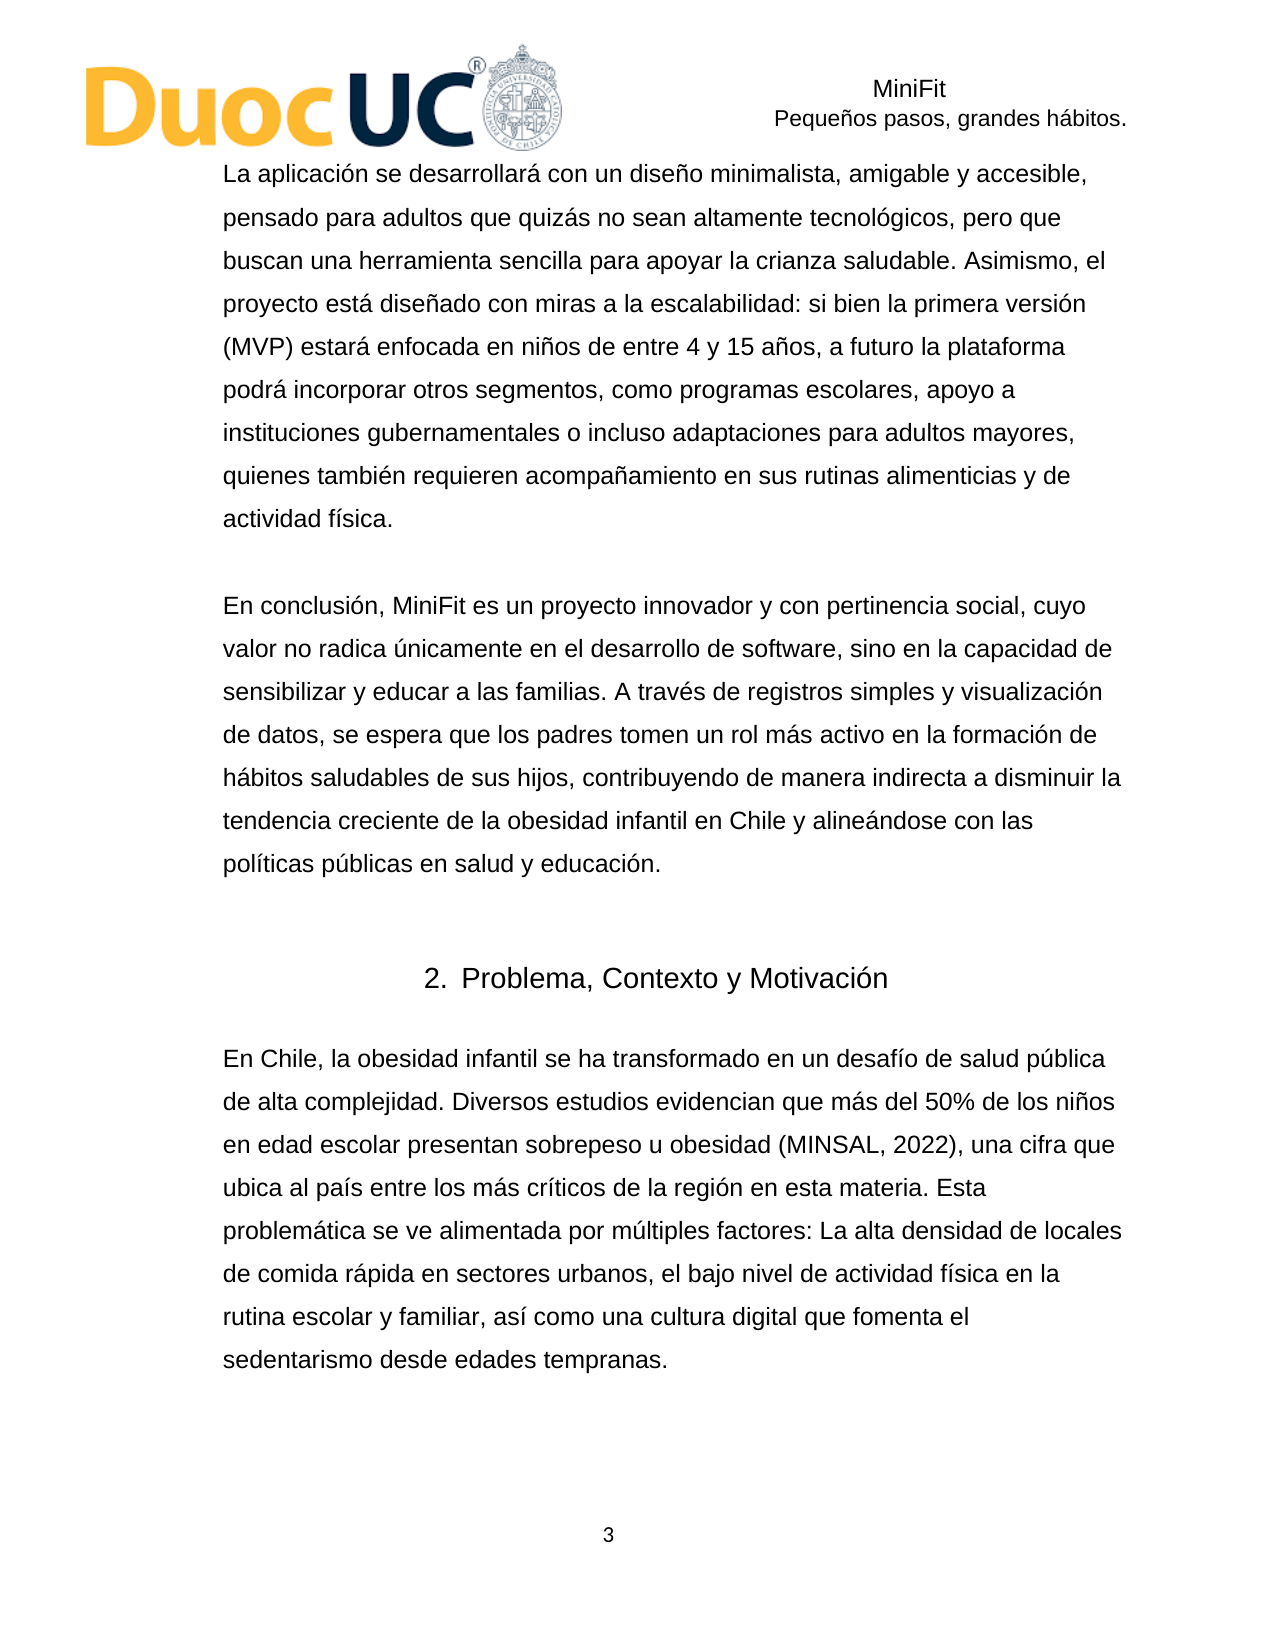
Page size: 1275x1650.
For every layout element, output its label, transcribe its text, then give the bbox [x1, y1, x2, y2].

list La aplicación se desarrollará con un diseño minimalista, amigable y accesible, pensado para adultos que quizás no sean altamente tecnológicos, pero que buscan una herramienta sencilla para apoyar la crianza saludable. Asimismo, el proyecto está diseñado con miras a la escalabilidad: si bien la primera versión (MVP) estará enfocada en niños de entre 4 y 15 años, a futuro la plataforma podrá incorporar otros segmentos, como programas escolares, apoyo a instituciones gubernamentales o incluso adaptaciones para adultos mayores, quienes también requieren acompañamiento en sus rutinas alimenticias y de actividad física. [223, 159, 1127, 533]
list En conclusión, MiniFit es un proyecto innovador y con pertinencia social, cuyo valor no radica únicamente en el desarrollo de software, sino en la capacidad de sensibilizar y educar a las familias. A través de registros simples y visualización de datos, se espera que los padres tomen un rol más activo en la formación de hábitos saludables de sus hijos, contribuyendo de manera indirecta a disminuir la tendencia creciente de la obesidad infantil en Chile y alineándose con las políticas públicas en salud y educación. [223, 591, 1127, 878]
picture [68, 0, 562, 151]
subtitle Problema, Contexto y Motivación [185, 961, 1127, 994]
list En Chile, la obesidad infantil se ha transformado en un desafío de salud pública de alta complejidad. Diversos estudios evidencian que más del 50% de los niños en edad escolar presentan sobrepeso u obesidad (MINSAL, 2022), una cifra que ubica al país entre los más críticos de la región en esta materia. Esta problemática se ve alimentada por múltiples factores: La alta densidad de locales de comida rápida en sectores urbanos, el bajo nivel de actividad física en la rutina escolar y familiar, así como una cultura digital que fomenta el sedentarismo desde edades tempranas. [223, 1044, 1127, 1374]
